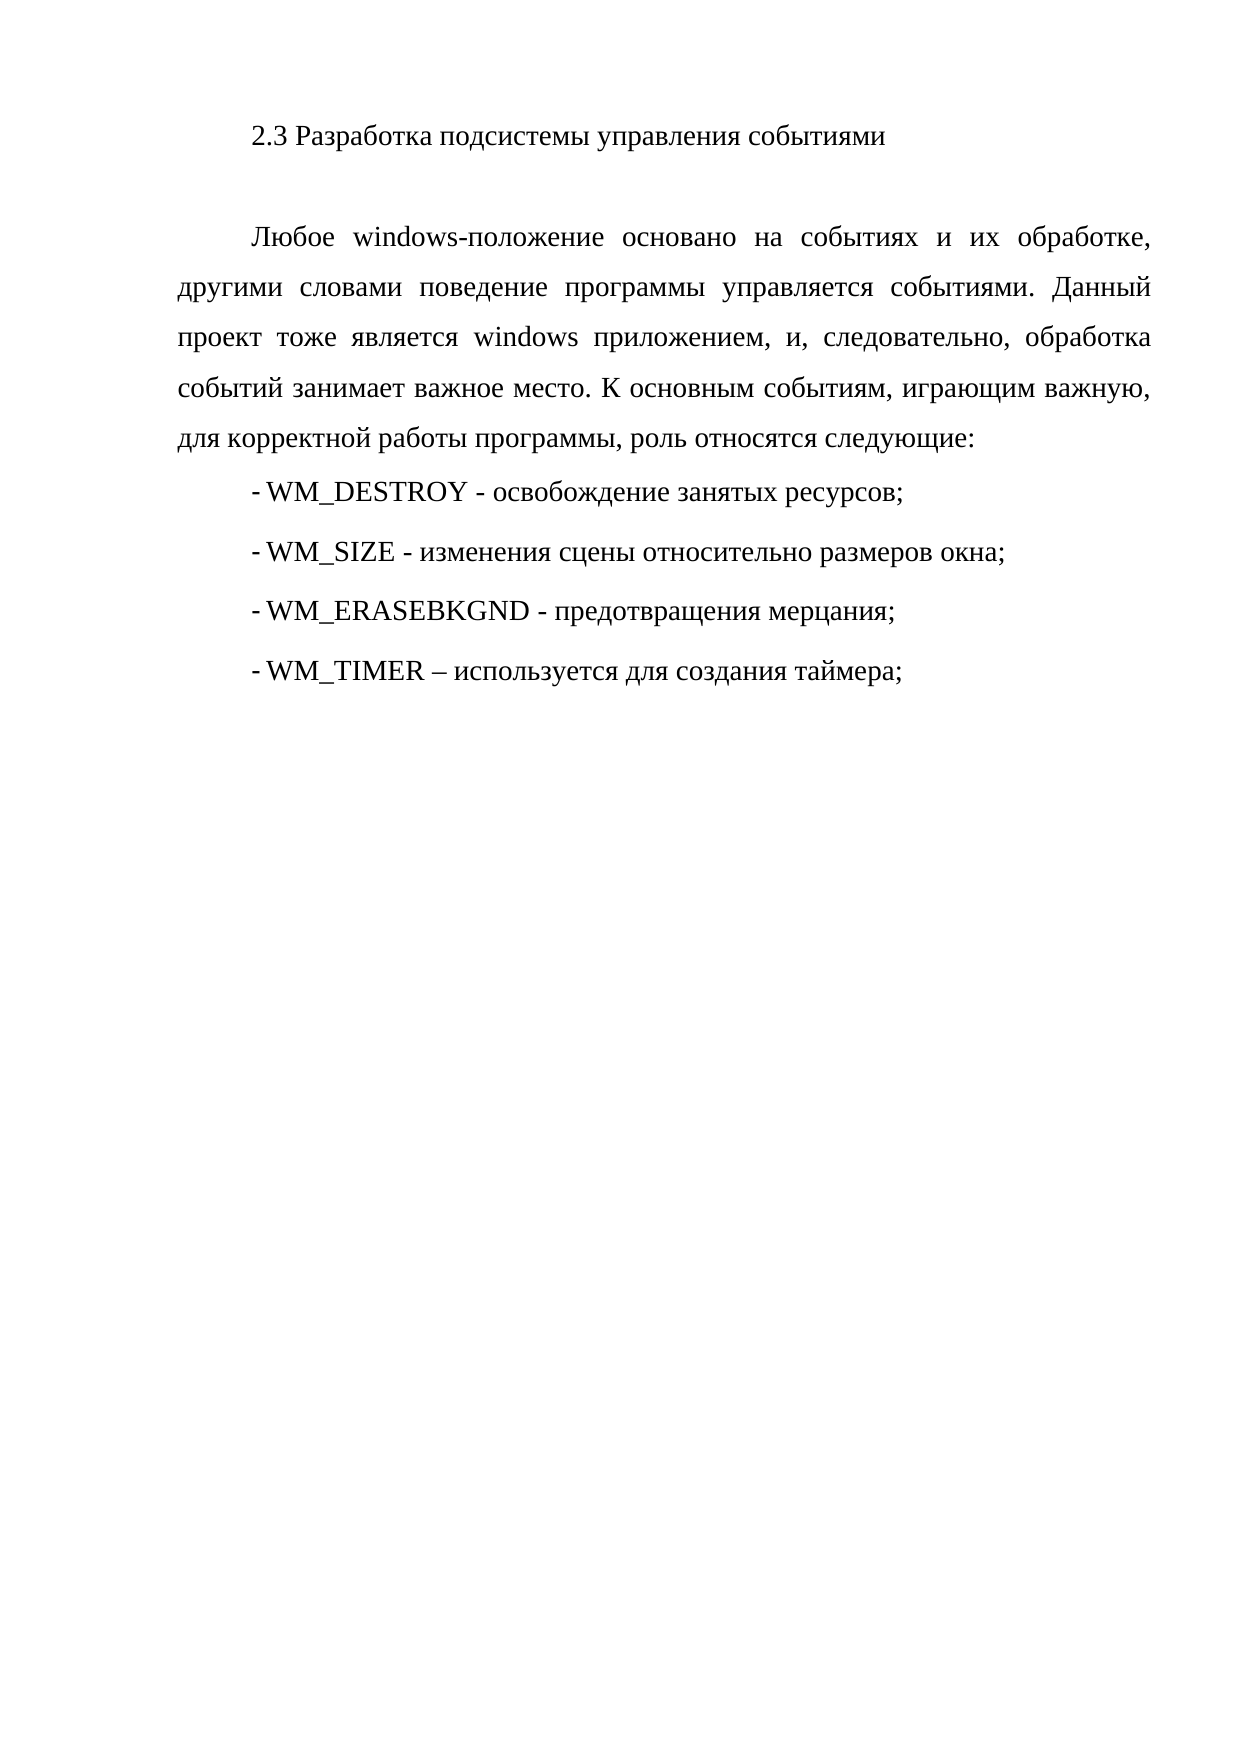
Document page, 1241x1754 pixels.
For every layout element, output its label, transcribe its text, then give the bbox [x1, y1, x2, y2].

list WM_ERASEBKGND - предотвращения мерцания; [177, 589, 1152, 629]
text 2.3 Разработка подсистемы управления событиями [177, 118, 1152, 152]
text Любое windows-положение основано на событиях и их обработке, другими словами поведение программы управляется событиями. Данный проект тоже является windows приложением, и, следовательно, обработка событий занимает важное место. К основным событиям, играющим важную, для корректной работы программы, роль относятся следующие: [177, 219, 1152, 453]
list WM_DESTROY - освобождение занятых ресурсов; [177, 470, 1152, 510]
list WM_TIMER – используется для создания таймера; [177, 649, 1152, 688]
list WM_SIZE - изменения сцены относительно размеров окна; [177, 530, 1152, 569]
